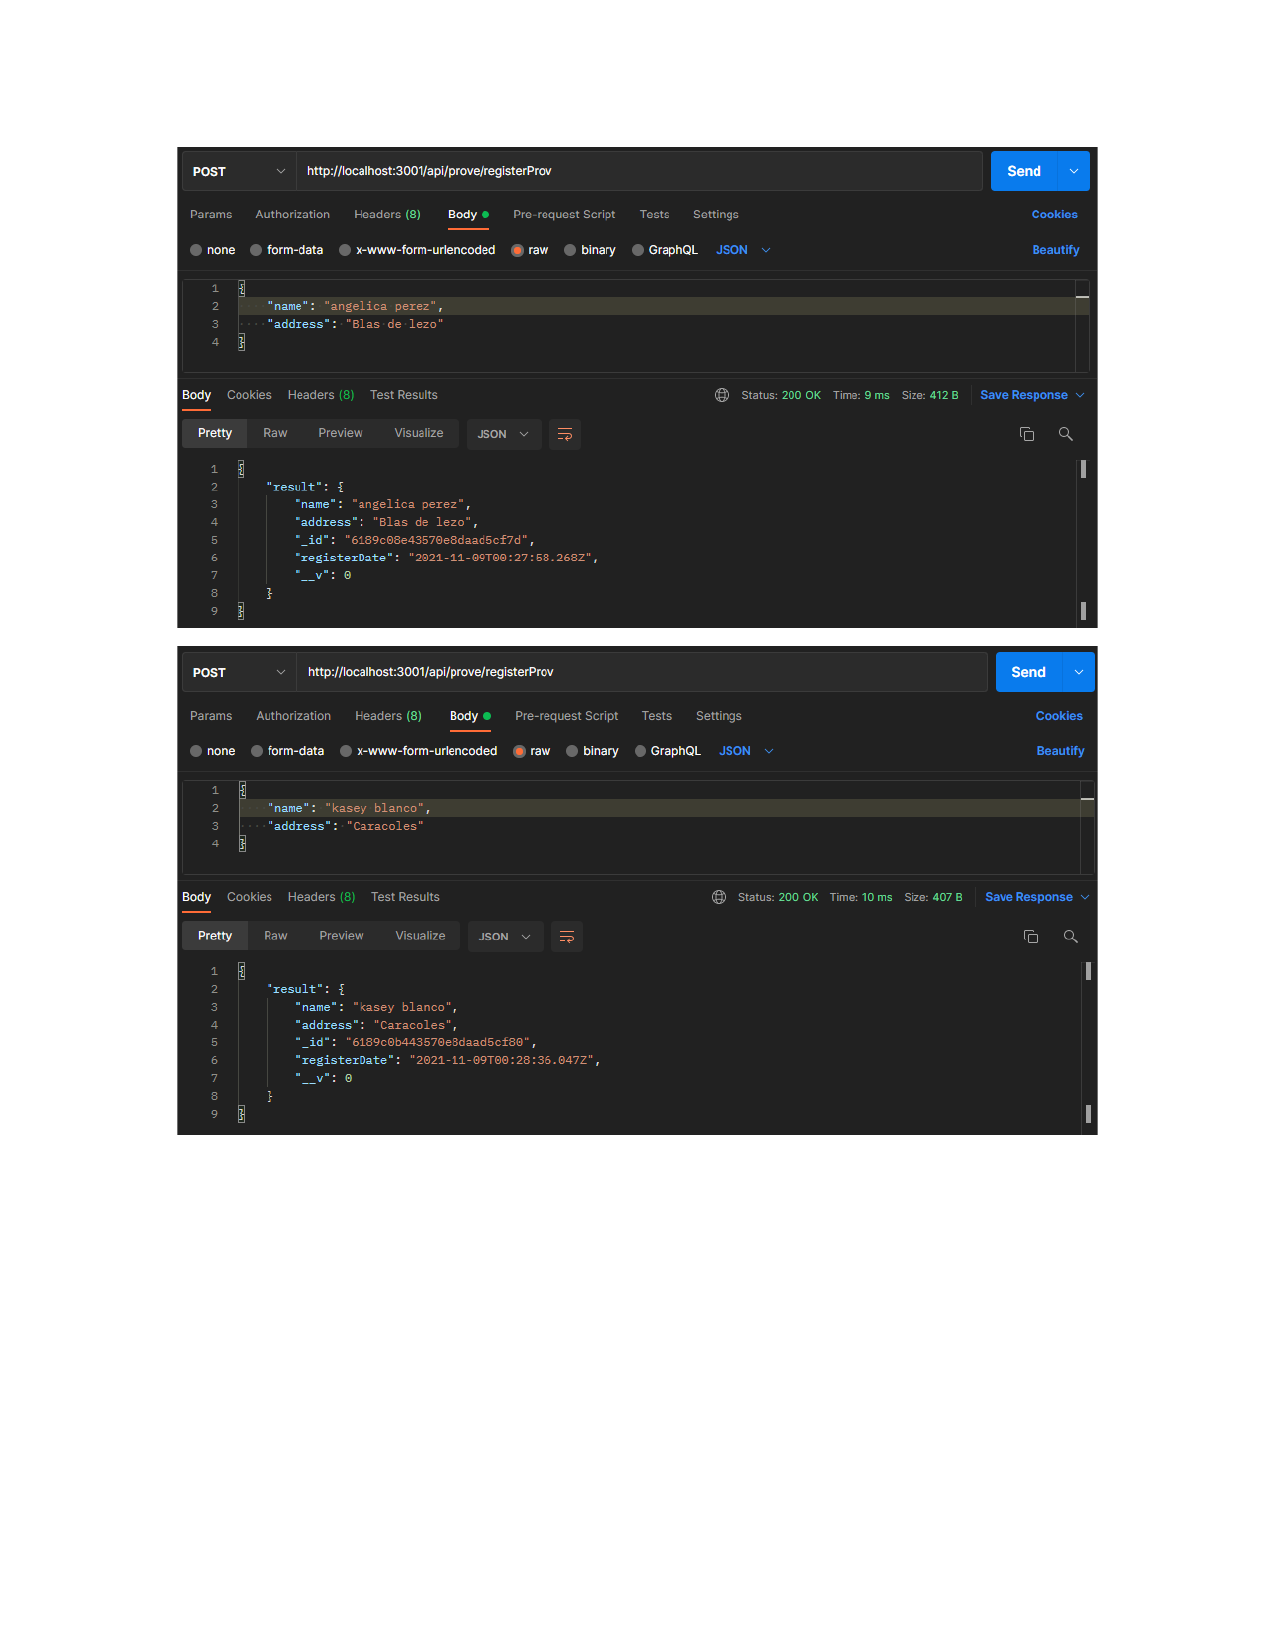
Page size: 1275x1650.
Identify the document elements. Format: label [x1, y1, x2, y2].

picture [177, 147, 1098, 628]
picture [177, 646, 1098, 1135]
